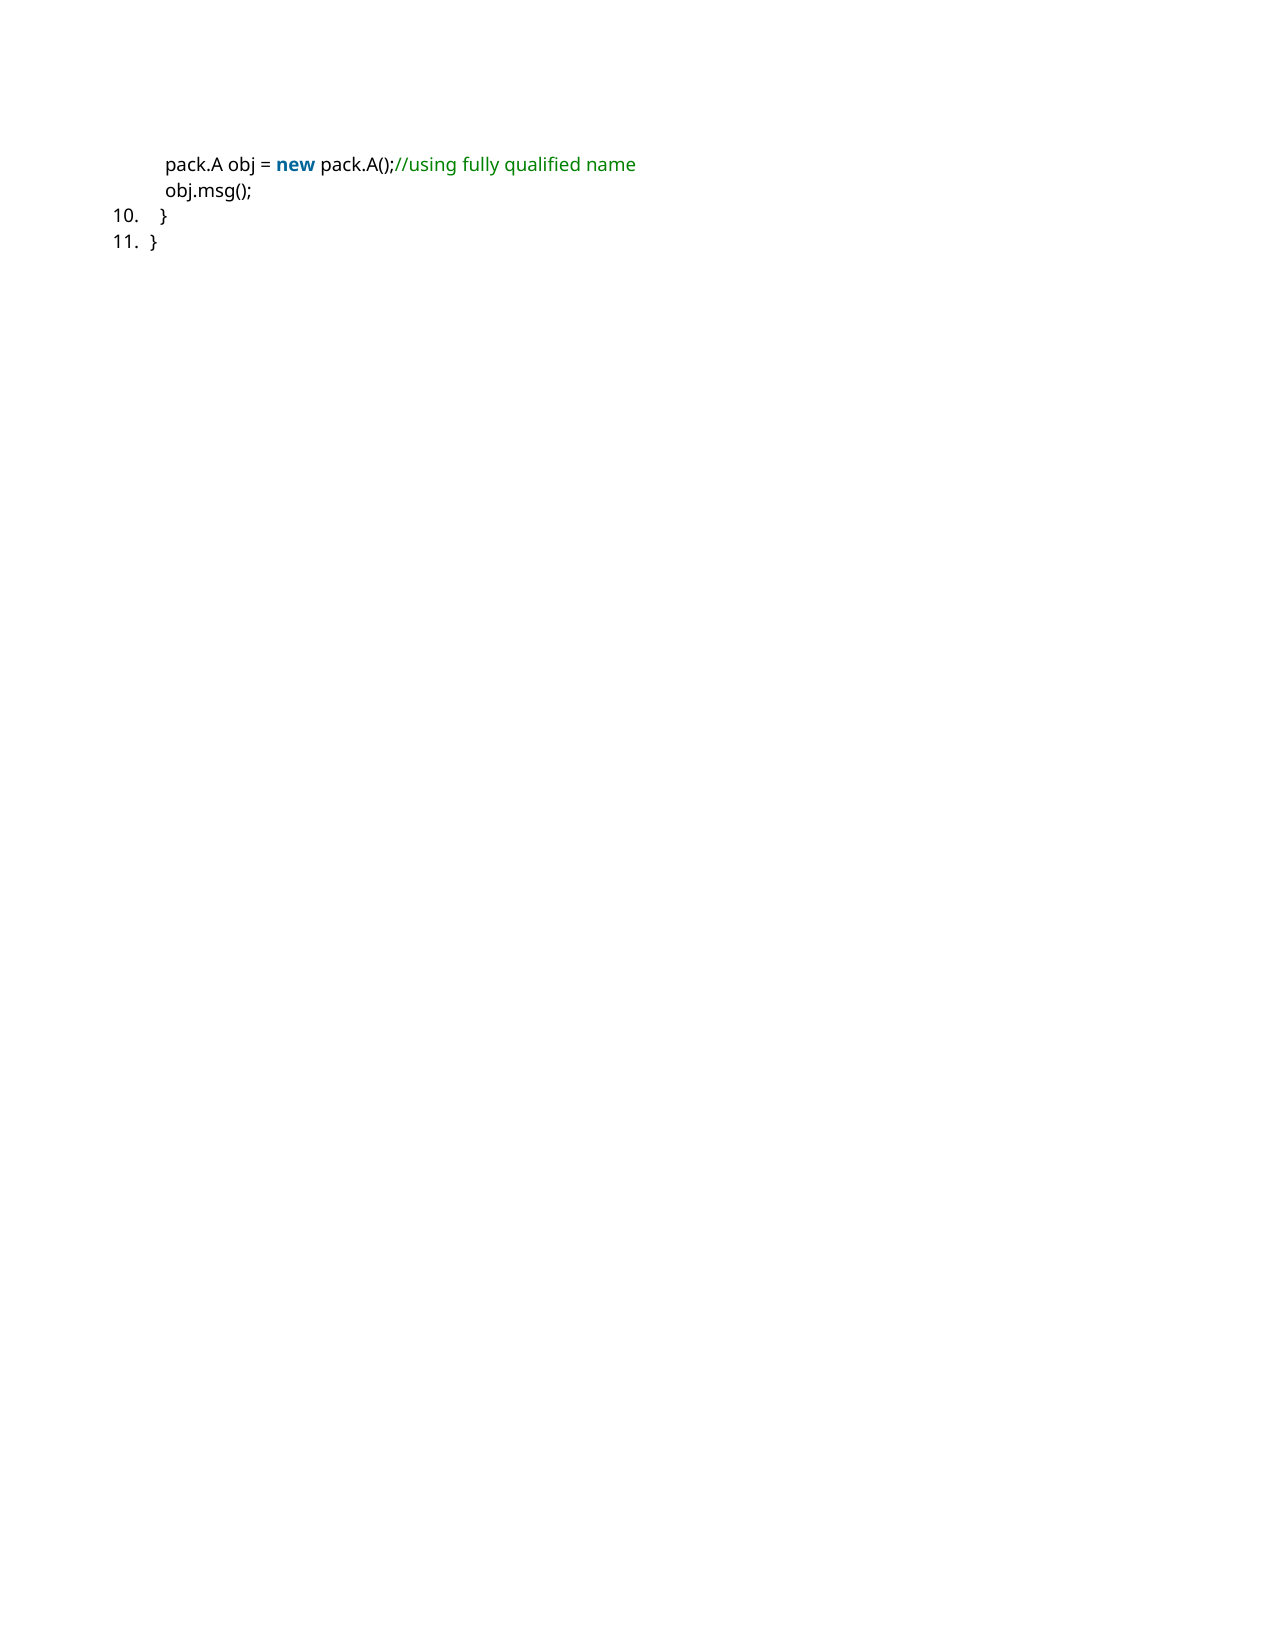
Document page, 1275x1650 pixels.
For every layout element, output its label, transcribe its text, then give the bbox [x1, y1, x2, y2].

table_header If you use package.* then all the classes and interfaces of this package will be accessible but not subpackages. The import keyword is used to make the classes and interface of another package accessible to the current package. Example of package that import the packagename.* //save by A.java package pack; public class A { public void msg() { System.out.println("Hello"); } } //save by B.java package mypack; import pack.*; class B { public static void main(String args[]) { A obj = new A(); obj.msg(); } } 2) Using packagename.classname If you import package.classname then only declared class of this package will be accessible. Example of package by import package.classname //save by A.java package pack; public class A { public void msg() { System.out.println("Hello"); } } //save by B.java package mypack; import pack.A; class B { public static void main(String args[]) { A obj = new A(); obj.msg(); } } 3) Using fully qualified name If you use fully qualified name then only declared class of this package will be accessible. Now there is no need to import. But you need to use fully qualified name every time when you are accessing the class or interface. It is generally used when two packages have same class name e.g. java.util and java.sql packages contain Date class. Example of package by import fully qualified name //save by A.java package pack; public class A { public void msg() { System.out.println("Hello"); } } //save by B.java package mypack; class B { public static void main(String args[]) { pack.A obj = new pack.A();//using fully qualified name obj.msg(); } } [149, 150, 1133, 295]
